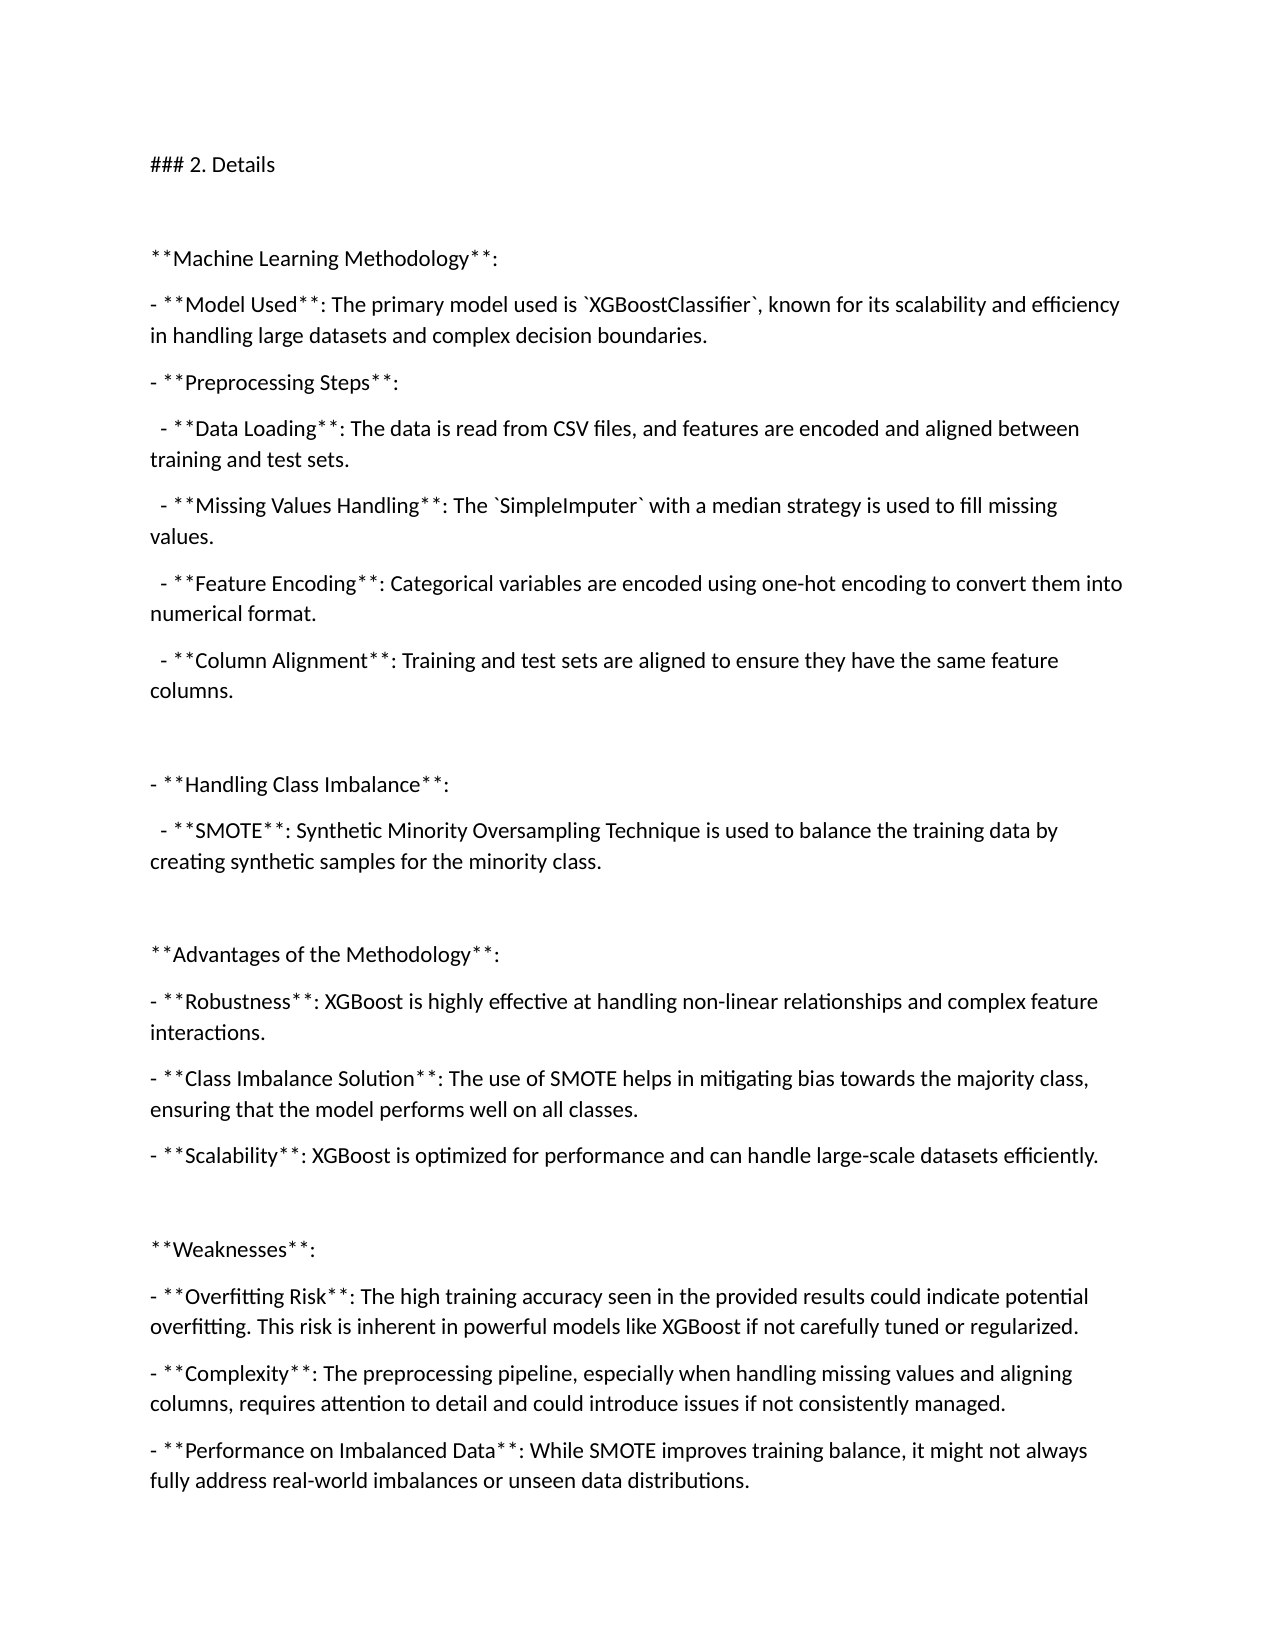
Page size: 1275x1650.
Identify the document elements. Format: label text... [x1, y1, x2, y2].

text - **Robustness**: XGBoost is highly effective at handling non-linear relationships and complex feature interactions. [150, 987, 1125, 1046]
text - **Scalability**: XGBoost is optimized for performance and can handle large-scale datasets efficiently. [150, 1142, 1125, 1170]
text **Advantages of the Methodology**: [150, 941, 1125, 969]
text **Machine Learning Methodology**: [150, 244, 1125, 272]
text - **Class Imbalance Solution**: The use of SMOTE helps in mitigating bias towards the majority class, ensuring that the model performs well on all classes. [150, 1064, 1125, 1123]
text - **Data Loading**: The data is read from CSV files, and features are encoded and aligned between training and test sets. [150, 414, 1125, 473]
text - **Complexity**: The preprocessing pipeline, especially when handling missing values and aligning columns, requires attention to detail and could introduce issues if not consistently managed. [150, 1359, 1125, 1418]
text - **Overfitting Risk**: The high training accuracy seen in the provided results could indicate potential overfitting. This risk is inherent in powerful models like XGBoost if not carefully tuned or regularized. [150, 1282, 1125, 1341]
text - **Performance on Imbalanced Data**: While SMOTE improves training balance, it might not always fully address real-world imbalances or unseen data distributions. [150, 1436, 1125, 1495]
text ### 2. Details [150, 150, 1125, 178]
text - **Missing Values Handling**: The `SimpleImputer` with a median strategy is used to fill missing values. [150, 492, 1125, 550]
text - **SMOTE**: Synthetic Minority Oversampling Technique is used to balance the training data by creating synthetic samples for the minority class. [150, 817, 1125, 875]
text - **Preprocessing Steps**: [150, 368, 1125, 396]
text - **Model Used**: The primary model used is `XGBoostClassifier`, known for its scalability and efficiency in handling large datasets and complex decision boundaries. [150, 291, 1125, 349]
text - **Column Alignment**: Training and test sets are aligned to ensure they have the same feature columns. [150, 646, 1125, 704]
text - **Feature Encoding**: Categorical variables are encoded using one-hot encoding to convert them into numerical format. [150, 569, 1125, 627]
text **Weaknesses**: [150, 1235, 1125, 1263]
text - **Handling Class Imbalance**: [150, 770, 1125, 798]
